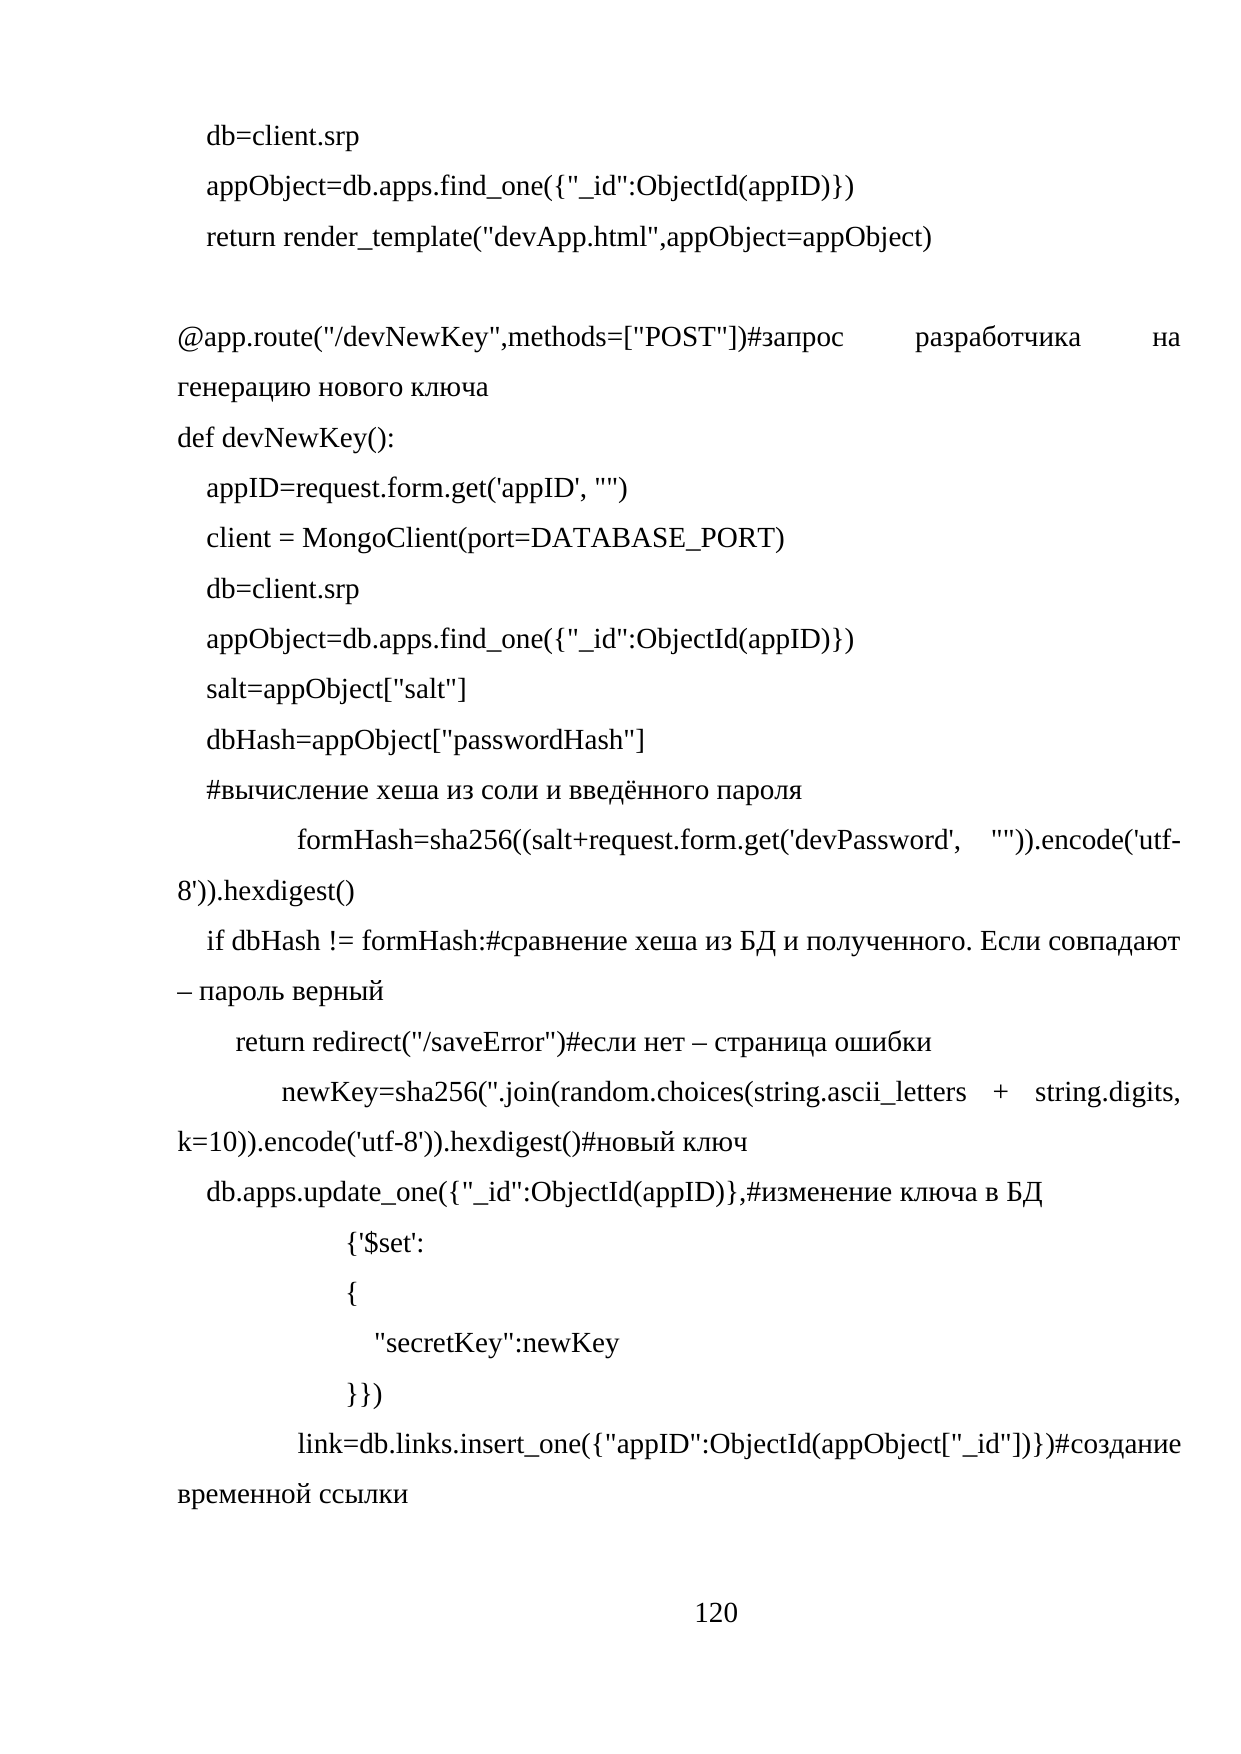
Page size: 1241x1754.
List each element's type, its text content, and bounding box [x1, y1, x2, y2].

text { [177, 1275, 1181, 1309]
text db=client.srp [177, 118, 1181, 152]
text newKey=sha256(''.join(random.choices(string.ascii_letters + string.digits, k=10)).encode('utf-8')).hexdigest()#новый ключ [177, 1074, 1181, 1158]
text appObject=db.apps.find_one({"_id":ObjectId(appID)}) [177, 168, 1181, 202]
text if dbHash != formHash:#сравнение хеша из БД и полученного. Если совпадают – пароль верный [177, 923, 1181, 1007]
text def devNewKey(): [177, 420, 1181, 453]
text }}) [177, 1376, 1181, 1409]
text appID=request.form.get('appID', "") [177, 470, 1181, 504]
text return redirect("/saveError")#если нет – страница ошибки [177, 1024, 1181, 1057]
text client = MongoClient(port=DATABASE_PORT) [177, 521, 1181, 554]
text db.apps.update_one({"_id":ObjectId(appID)},#изменение ключа в БД [177, 1174, 1181, 1208]
text salt=appObject["salt"] [177, 671, 1181, 705]
text {'$set': [177, 1225, 1181, 1258]
text link=db.links.insert_one({"appID":ObjectId(appObject["_id"])})#создание временной ссылки [177, 1426, 1181, 1510]
text "secretKey":newKey [177, 1326, 1181, 1359]
text dbHash=appObject["passwordHash"] [177, 722, 1181, 755]
text #вычисление хеша из соли и введённого пароля [177, 772, 1181, 806]
text formHash=sha256((salt+request.form.get('devPassword', "")).encode('utf-8')).hexdigest() [177, 822, 1181, 906]
text db=client.srp [177, 571, 1181, 604]
text return render_template("devApp.html",appObject=appObject) [177, 219, 1181, 252]
text @app.route("/devNewKey",methods=["POST"])#запрос разработчика на генерацию нового ключа [177, 319, 1181, 403]
text appObject=db.apps.find_one({"_id":ObjectId(appID)}) [177, 621, 1181, 655]
